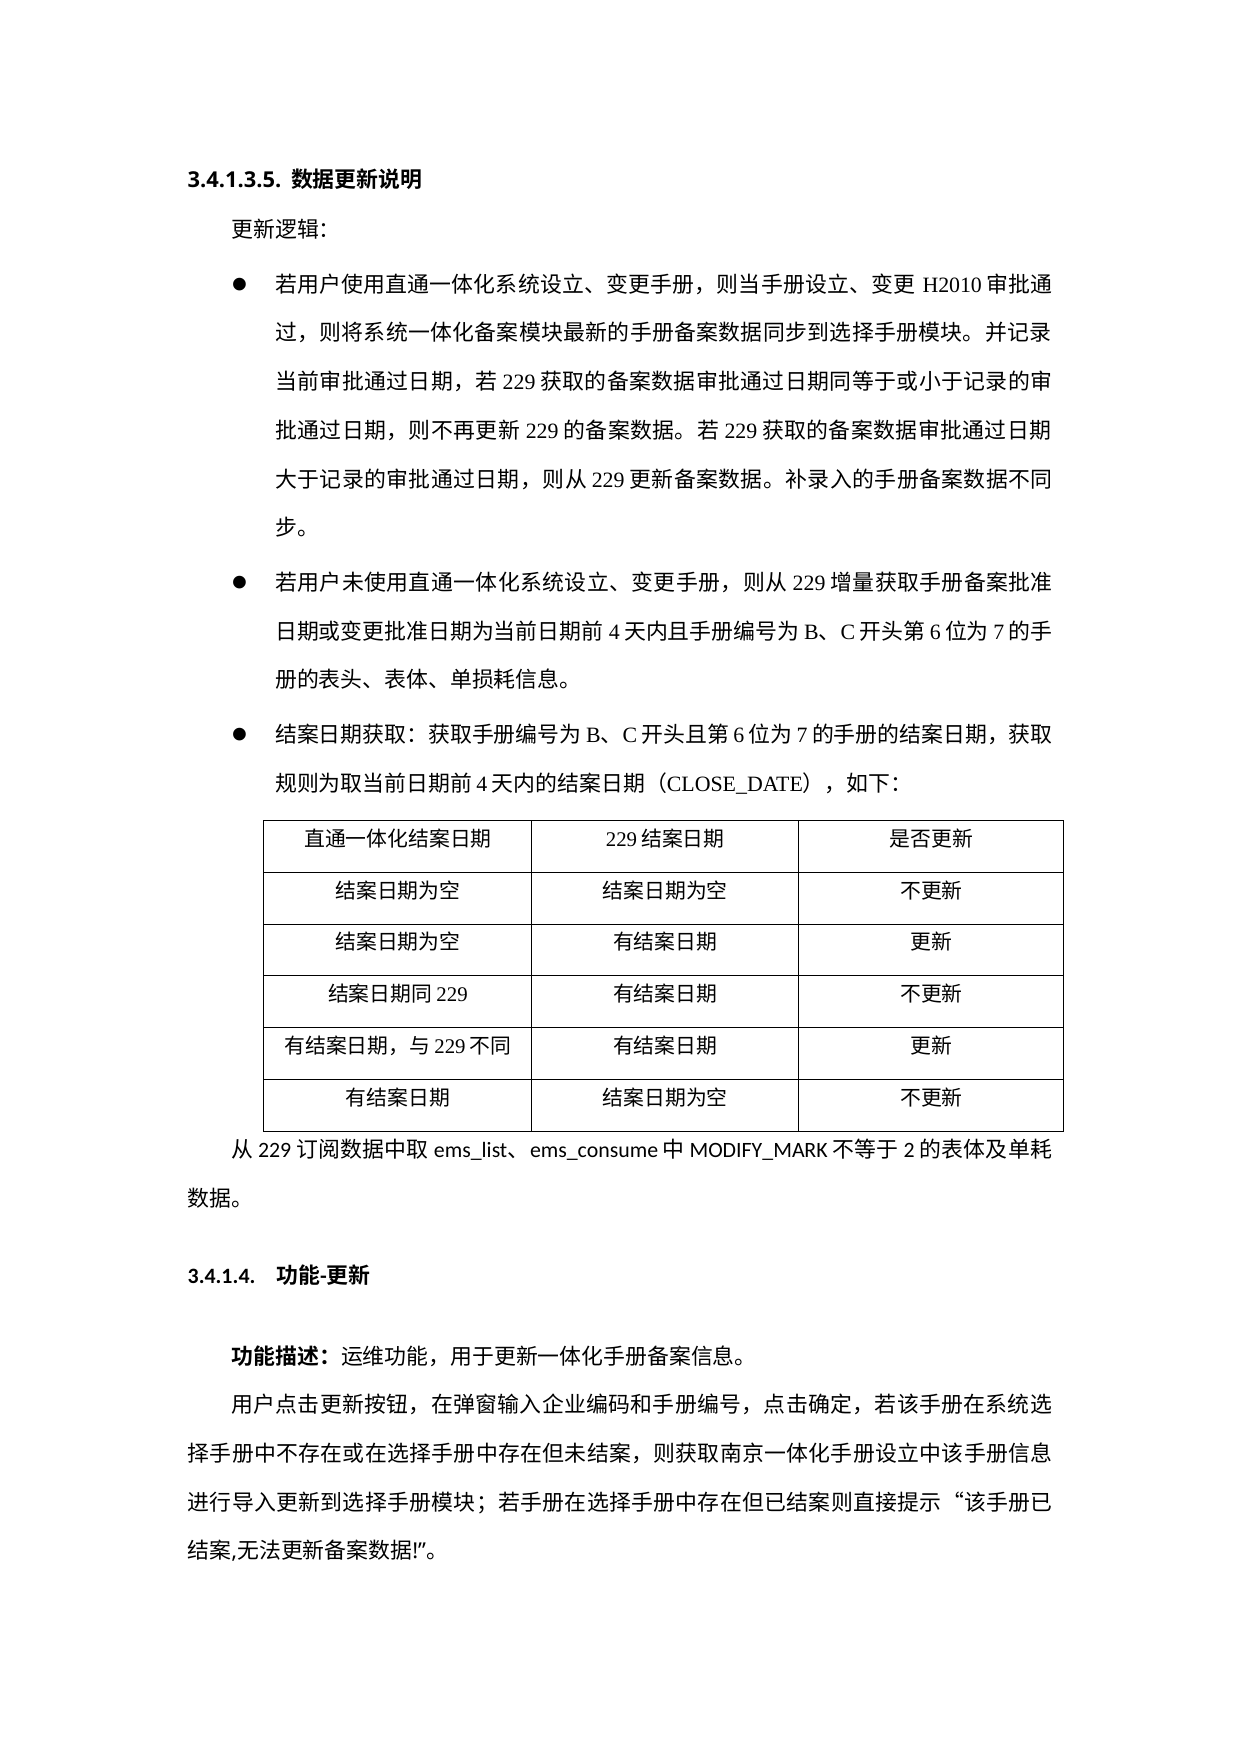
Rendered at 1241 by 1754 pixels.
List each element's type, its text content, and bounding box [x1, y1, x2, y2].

subtitle 功能-更新 [187, 1258, 1053, 1290]
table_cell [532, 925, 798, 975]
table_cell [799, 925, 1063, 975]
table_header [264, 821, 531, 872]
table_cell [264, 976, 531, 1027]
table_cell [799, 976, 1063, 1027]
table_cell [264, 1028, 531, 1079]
subtitle 数据更新说明 [187, 162, 1053, 194]
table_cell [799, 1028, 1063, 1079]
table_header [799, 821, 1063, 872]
text 更新逻辑： [187, 212, 1053, 244]
text 功能描述：运维功能，用于更新一体化手册备案信息。 [187, 1338, 1053, 1371]
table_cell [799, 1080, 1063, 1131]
text 从229订阅数据中取ems_list、ems_consume中MODIFY_MARK不等于2的表体及单耗数据。 [187, 1132, 1053, 1213]
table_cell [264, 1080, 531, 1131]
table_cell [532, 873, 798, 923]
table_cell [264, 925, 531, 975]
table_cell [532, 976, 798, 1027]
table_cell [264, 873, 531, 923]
list 若用户未使用直通一体化系统设立、变更手册，则从229增量获取手册备案批准日期或变更批准日期为当前日期前4天内且手册编号为B、C开头第6位为7的手册的表头、表体、单损耗信息。 [231, 564, 1053, 694]
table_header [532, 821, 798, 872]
text 用户点击更新按钮，在弹窗输入企业编码和手册编号，点击确定，若该手册在系统选择手册中不存在或在选择手册中存在但未结案，则获取南京一体化手册设立中该手册信息进行导入更新到选择手册模块；若手册在选择手册中存在但已结案则直接提示“该手册已结案,无法更新备案数据!”。 [187, 1387, 1053, 1565]
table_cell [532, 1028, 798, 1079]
list 若用户使用直通一体化系统设立、变更手册，则当手册设立、变更H2010审批通过，则将系统一体化备案模块最新的手册备案数据同步到选择手册模块。并记录当前审批通过日期，若229获取的备案数据审批通过日期同等于或小于记录的审批通过日期，则不再更新229的备案数据。若229获取的备案数据审批通过日期大于记录的审批通过日期，则从229更新备案数据。补录入的手册备案数据不同步。 [231, 266, 1053, 542]
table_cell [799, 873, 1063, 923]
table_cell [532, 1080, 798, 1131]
list 结案日期获取：获取手册编号为B、C开头且第6位为7的手册的结案日期，获取规则为取当前日期前4天内的结案日期（CLOSE_DATE），如下： [231, 717, 1053, 798]
